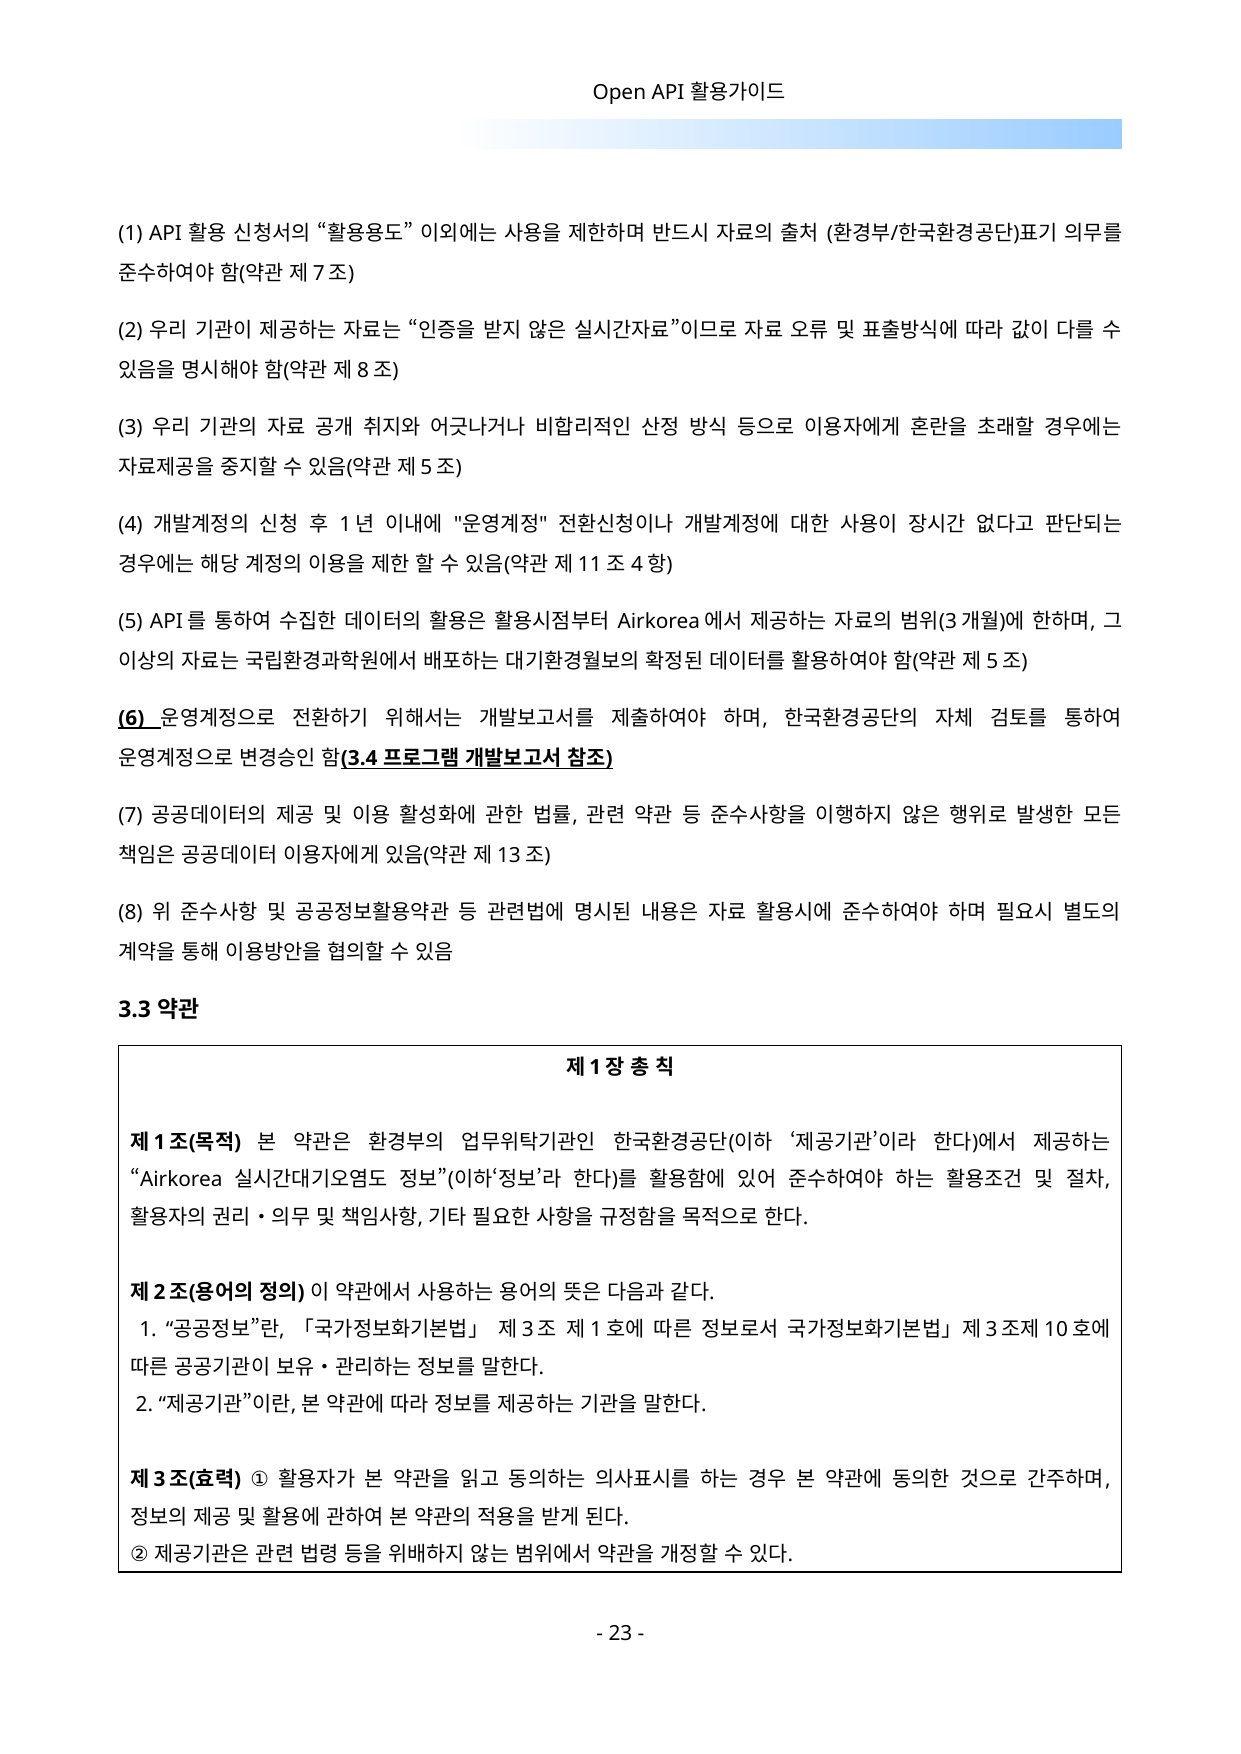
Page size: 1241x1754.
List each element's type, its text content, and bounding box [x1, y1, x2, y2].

text (3) 우리 기관의 자료 공개 취지와 어긋나거나 비합리적인 산정 방식 등으로 이용자에게 혼란을 초래할 경우에는 자료제공을 중지할 수 있음(약관 제5조) [118, 407, 1122, 484]
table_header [119, 1046, 1121, 1571]
text 3.3 약관 [118, 988, 1122, 1026]
text (1) API 활용 신청서의 “활용용도” 이외에는 사용을 제한하며 반드시 자료의 출처 (환경부/한국환경공단)표기 의무를 준수하여야 함(약관 제7조) [118, 213, 1122, 291]
text (8) 위 준수사항 및 공공정보활용약관 등 관련법에 명시된 내용은 자료 활용시에 준수하여야 하며 필요시 별도의 계약을 통해 이용방안을 협의할 수 있음 [118, 892, 1122, 969]
text (2) 우리 기관이 제공하는 자료는 “인증을 받지 않은 실시간자료”이므로 자료 오류 및 표출방식에 따라 값이 다를 수 있음을 명시해야 함(약관 제8조) [118, 310, 1122, 388]
text (4) 개발계정의 신청 후 1년 이내에 "운영계정" 전환신청이나 개발계정에 대한 사용이 장시간 없다고 판단되는 경우에는 해당 계정의 이용을 제한 할 수 있음(약관 제11조 4항) [118, 504, 1122, 582]
text (6) 운영계정으로 전환하기 위해서는 개발보고서를 제출하여야 하며, 한국환경공단의 자체 검토를 통하여 운영계정으로 변경승인 함(3.4 프로그램 개발보고서 참조) [118, 698, 1122, 776]
text (7) 공공데이터의 제공 및 이용 활성화에 관한 법률, 관련 약관 등 준수사항을 이행하지 않은 행위로 발생한 모든 책임은 공공데이터 이용자에게 있음(약관 제13조) [118, 794, 1122, 872]
text (5) API를 통하여 수집한 데이터의 활용은 활용시점부터 Airkorea에서 제공하는 자료의 범위(3개월)에 한하며, 그 이상의 자료는 국립환경과학원에서 배포하는 대기환경월보의 확정된 데이터를 활용하여야 함(약관 제5조) [118, 601, 1122, 678]
